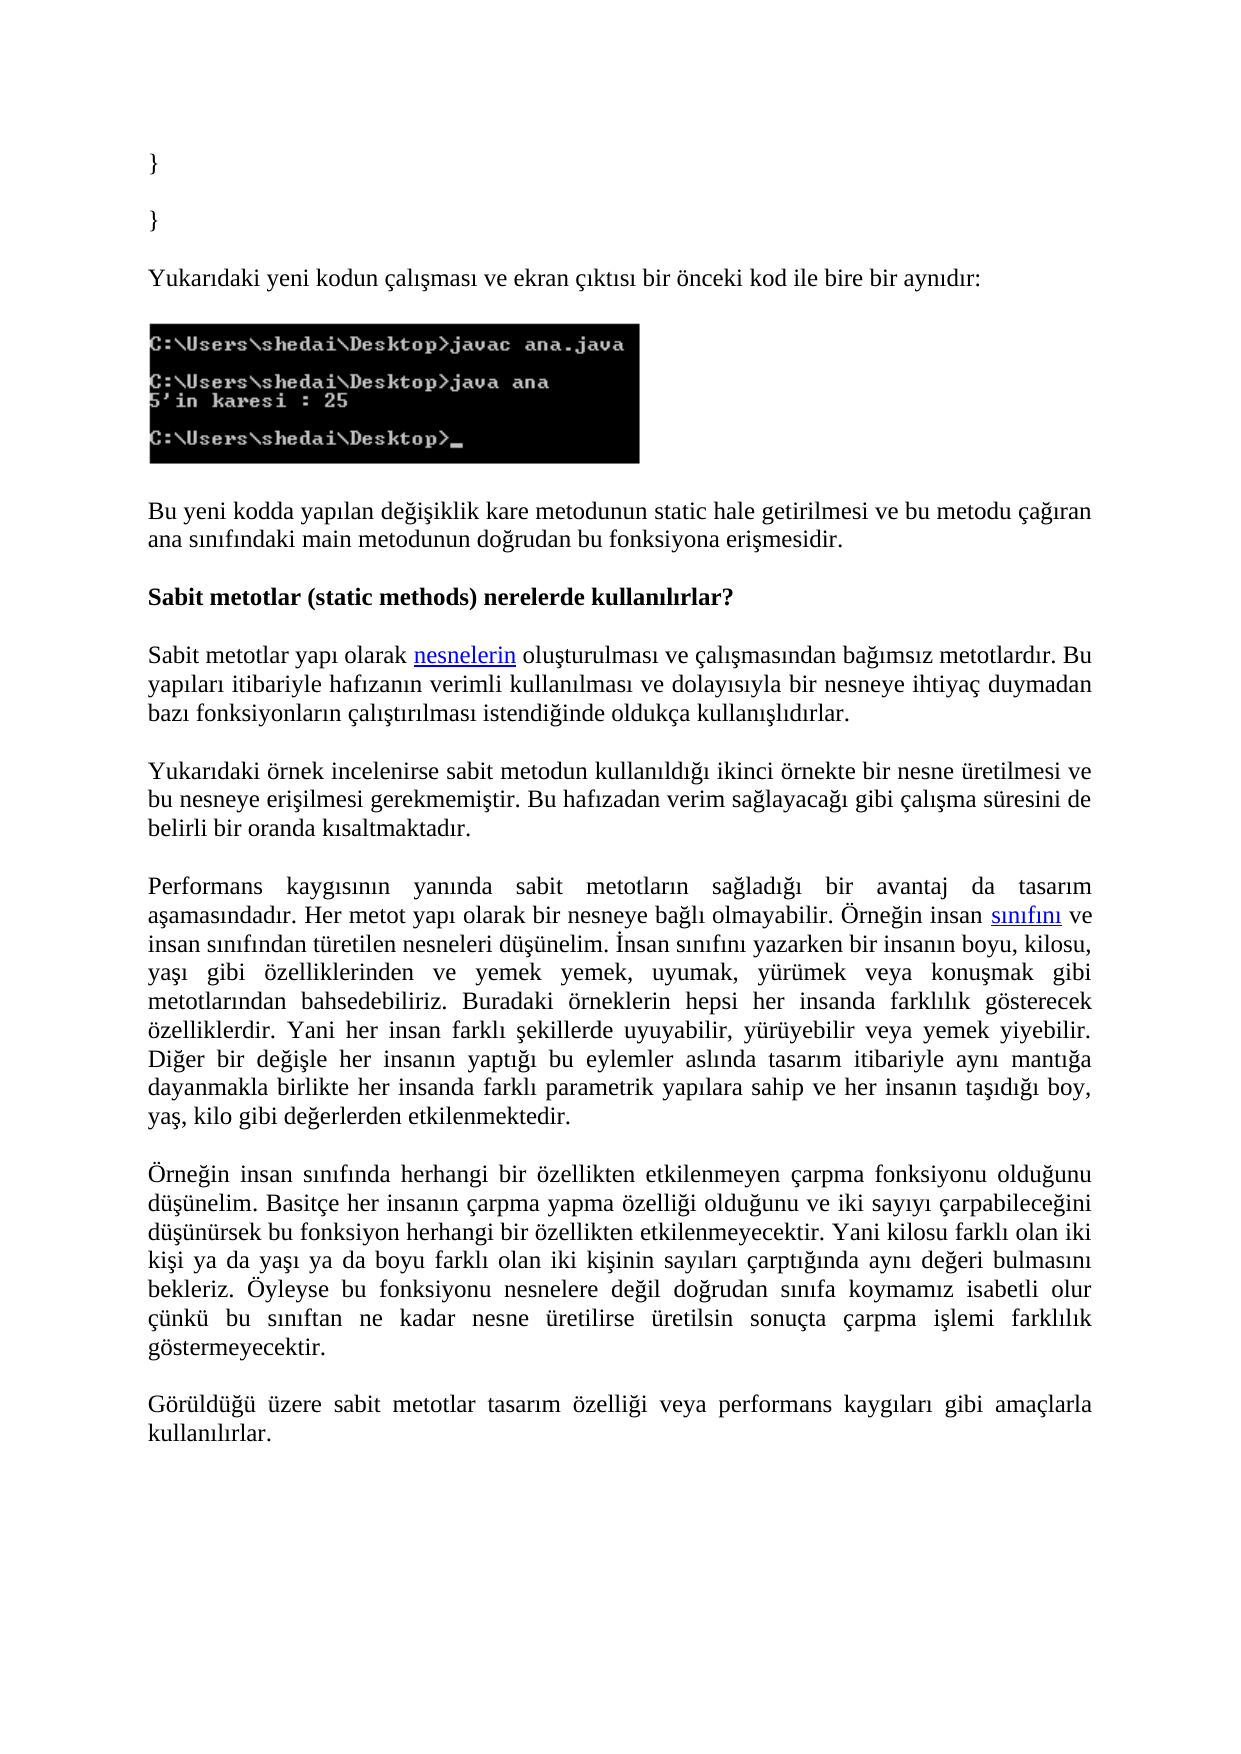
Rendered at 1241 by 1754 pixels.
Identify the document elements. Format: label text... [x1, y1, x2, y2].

text Performans kaygısının yanında sabit metotların sağladığı bir avantaj da tasarım aşamasındadır. Her metot yapı olarak bir nesneye bağlı olmayabilir. Örneğin insan sınıfını ve insan sınıfından türetilen nesneleri düşünelim. İnsan sınıfını yazarken bir insanın boyu, kilosu, yaşı gibi özelliklerinden ve yemek yemek, uyumak, yürümek veya konuşmak gibi metotlarından bahsedebiliriz. Buradaki örneklerin hepsi her insanda farklılık gösterecek özelliklerdir. Yani her insan farklı şekillerde uyuyabilir, yürüyebilir veya yemek yiyebilir. Diğer bir değişle her insanın yaptığı bu eylemler aslında tasarım itibariyle aynı mantığa dayanmakla birlikte her insanda farklı parametrik yapılara sahip ve her insanın taşıdığı boy, yaş, kilo gibi değerlerden etkilenmektedir. [148, 871, 1093, 1130]
text Yukarıdaki yeni kodun çalışması ve ekran çıktısı bir önceki kod ile bire bir aynıdır: [148, 263, 1093, 292]
text Bu yeni kodda yapılan değişiklik kare metodunun static hale getirilmesi ve bu metodu çağıran ana sınıfındaki main metodunun doğrudan bu fonksiyona erişmesidir. [148, 496, 1093, 553]
text Sabit metotlar yapı olarak nesnelerin oluşturulması ve çalışmasından bağımsız metotlardır. Bu yapıları itibariyle hafızanın verimli kullanılması ve dolayısıyla bir nesneye ihtiyaç duymadan bazı fonksiyonların çalıştırılması istendiğinde oldukça kullanışlıdırlar. [148, 640, 1093, 727]
text } [148, 206, 1093, 234]
text } [148, 148, 1093, 176]
picture [147, 321, 643, 467]
text Yukarıdaki örnek incelenirse sabit metodun kullanıldığı ikinci örnekte bir nesne üretilmesi ve bu nesneye erişilmesi gerekmemiştir. Bu hafızadan verim sağlayacağı gibi çalışma süresini de belirli bir oranda kısaltmaktadır. [148, 756, 1093, 842]
text Sabit metotlar (static methods) nerelerde kullanılırlar? [148, 582, 1093, 611]
text Örneğin insan sınıfında herhangi bir özellikten etkilenmeyen çarpma fonksiyonu olduğunu düşünelim. Basitçe her insanın çarpma yapma özelliği olduğunu ve iki sayıyı çarpabileceğini düşünürsek bu fonksiyon herhangi bir özellikten etkilenmeyecektir. Yani kilosu farklı olan iki kişi ya da yaşı ya da boyu farklı olan iki kişinin sayıları çarptığında aynı değeri bulmasını bekleriz. Öyleyse bu fonksiyonu nesnelere değil doğrudan sınıfa koymamız isabetli olur çünkü bu sınıftan ne kadar nesne üretilirse üretilsin sonuçta çarpma işlemi farklılık göstermeyecektir. [148, 1159, 1093, 1360]
text Görüldüğü üzere sabit metotlar tasarım özelliği veya performans kaygıları gibi amaçlarla kullanılırlar. [148, 1389, 1093, 1447]
